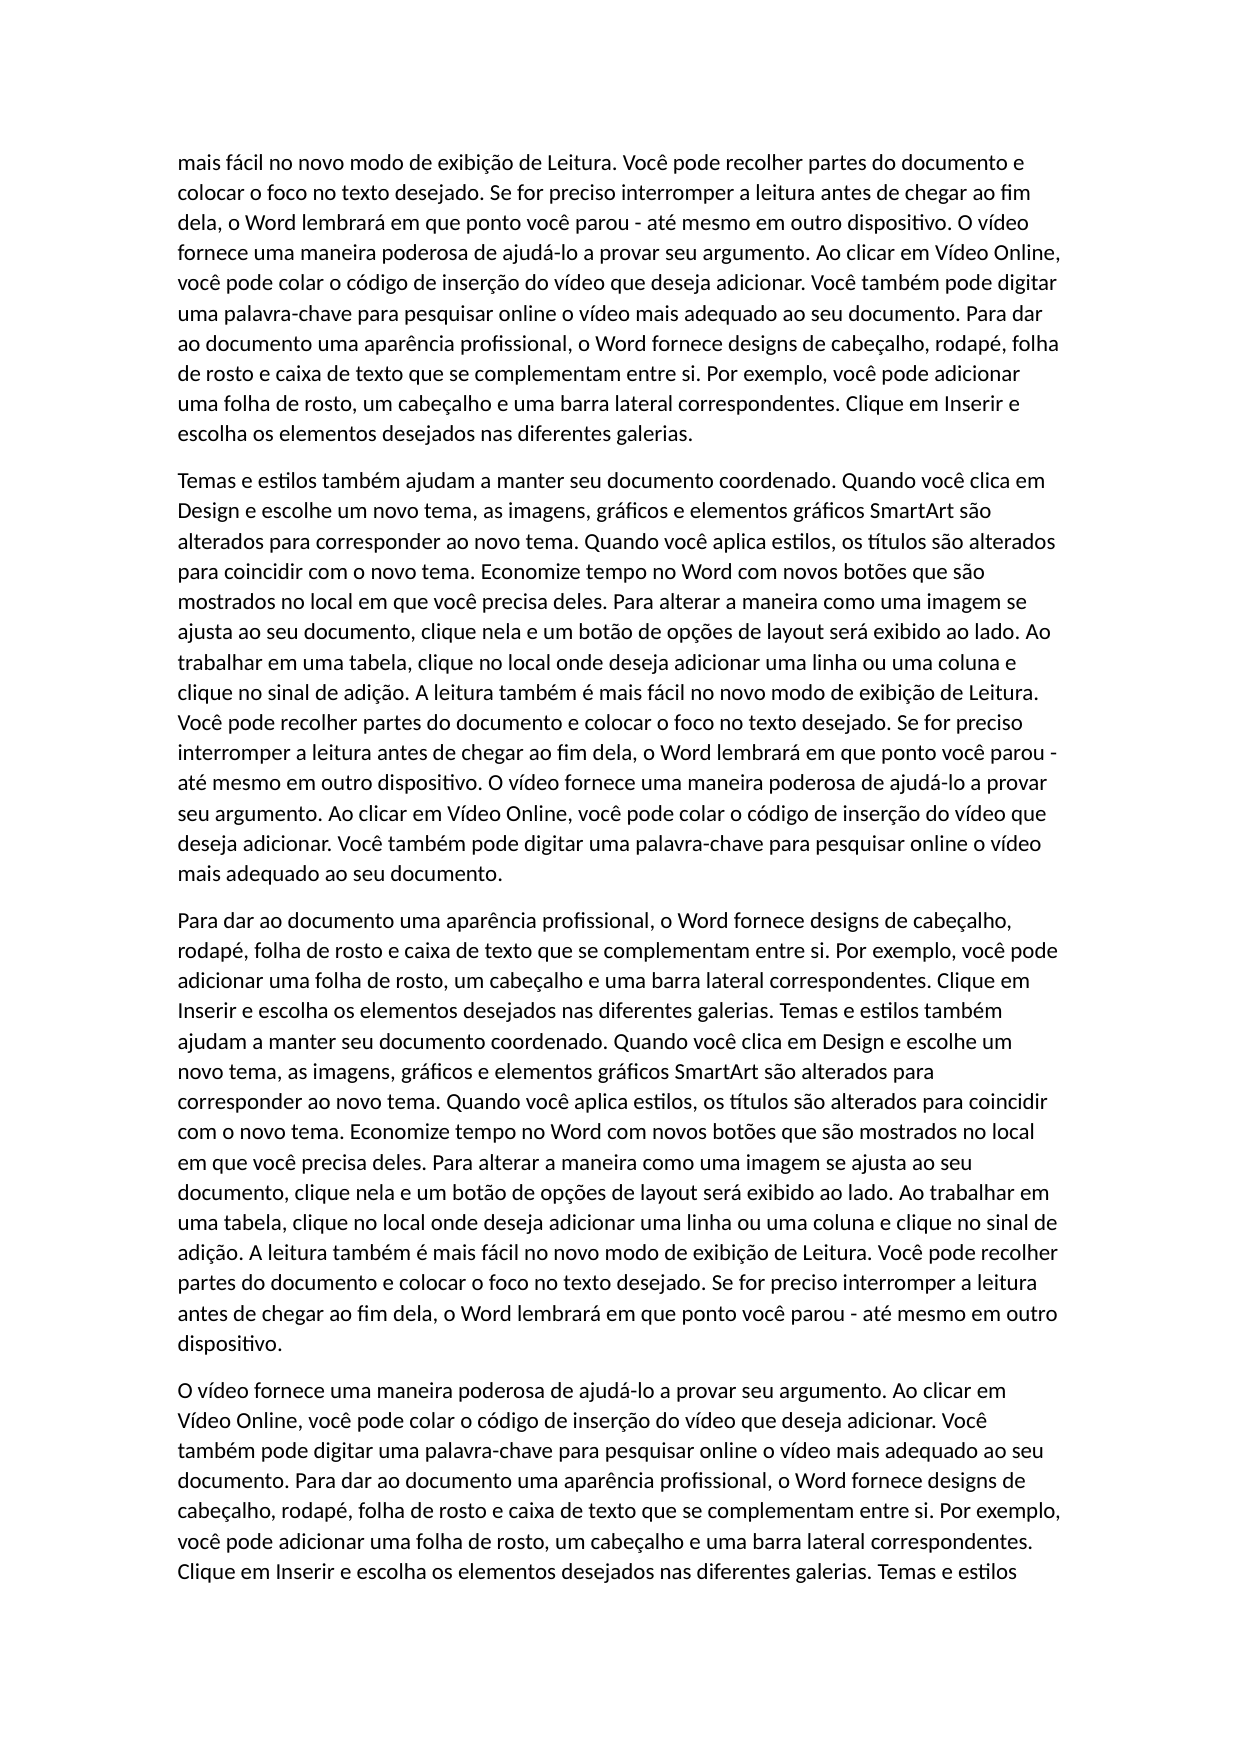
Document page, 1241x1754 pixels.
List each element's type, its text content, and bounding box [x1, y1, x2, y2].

text Temas e estilos também ajudam a manter seu documento coordenado. Quando você clica em Design e escolhe um novo tema, as imagens, gráficos e elementos gráficos SmartArt são alterados para corresponder ao novo tema. Quando você aplica estilos, os títulos são alterados para coincidir com o novo tema. Economize tempo no Word com novos botões que são mostrados no local em que você precisa deles. Para alterar a maneira como uma imagem se ajusta ao seu documento, clique nela e um botão de opções de layout será exibido ao lado. Ao trabalhar em uma tabela, clique no local onde deseja adicionar uma linha ou uma coluna e clique no sinal de adição. A leitura também é mais fácil no novo modo de exibição de Leitura. Você pode recolher partes do documento e colocar o foco no texto desejado. Se for preciso interromper a leitura antes de chegar ao fim dela, o Word lembrará em que ponto você parou - até mesmo em outro dispositivo. O vídeo fornece uma maneira poderosa de ajudá-lo a provar seu argumento. Ao clicar em Vídeo Online, você pode colar o código de inserção do vídeo que deseja adicionar. Você também pode digitar uma palavra-chave para pesquisar online o vídeo mais adequado ao seu documento. [177, 466, 1063, 887]
text Para dar ao documento uma aparência profissional, o Word fornece designs de cabeçalho, rodapé, folha de rosto e caixa de texto que se complementam entre si. Por exemplo, você pode adicionar uma folha de rosto, um cabeçalho e uma barra lateral correspondentes. Clique em Inserir e escolha os elementos desejados nas diferentes galerias. Temas e estilos também ajudam a manter seu documento coordenado. Quando você clica em Design e escolhe um novo tema, as imagens, gráficos e elementos gráficos SmartArt são alterados para corresponder ao novo tema. Quando você aplica estilos, os títulos são alterados para coincidir com o novo tema. Economize tempo no Word com novos botões que são mostrados no local em que você precisa deles. Para alterar a maneira como uma imagem se ajusta ao seu documento, clique nela e um botão de opções de layout será exibido ao lado. Ao trabalhar em uma tabela, clique no local onde deseja adicionar uma linha ou uma coluna e clique no sinal de adição. A leitura também é mais fácil no novo modo de exibição de Leitura. Você pode recolher partes do documento e colocar o foco no texto desejado. Se for preciso interromper a leitura antes de chegar ao fim dela, o Word lembrará em que ponto você parou - até mesmo em outro dispositivo. [177, 906, 1063, 1357]
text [177, 148, 1063, 447]
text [177, 1376, 1063, 1585]
